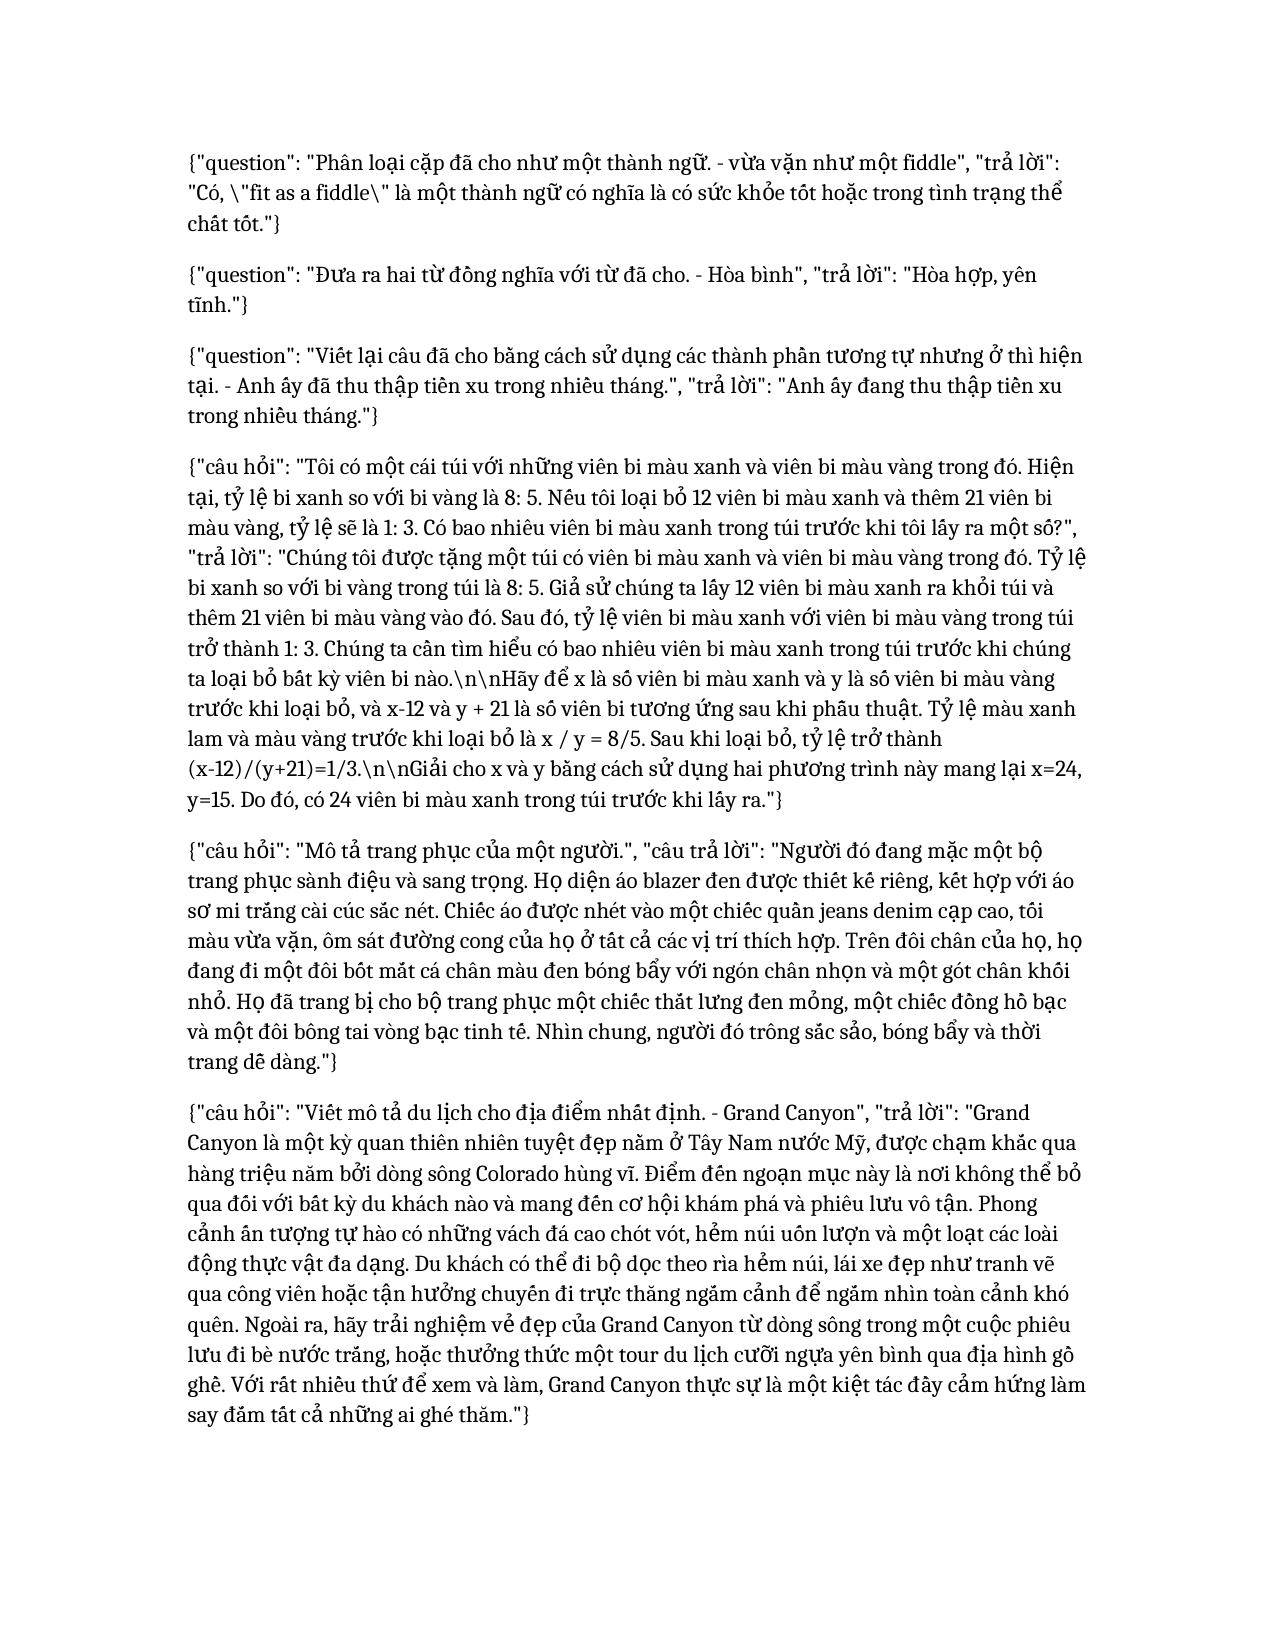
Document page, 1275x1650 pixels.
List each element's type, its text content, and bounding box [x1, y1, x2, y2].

text {"câu hỏi": "Mô tả trang phục của một người.", "câu trả lời": "Người đó đang mặc một bộ trang phục sành điệu và sang trọng. Họ diện áo blazer đen được thiết kế riêng, kết hợp với áo sơ mi trắng cài cúc sắc nét. Chiếc áo được nhét vào một chiếc quần jeans denim cạp cao, tối màu vừa vặn, ôm sát đường cong của họ ở tất cả các vị trí thích hợp. Trên đôi chân của họ, họ đang đi một đôi bốt mắt cá chân màu đen bóng bẩy với ngón chân nhọn và một gót chân khối nhỏ. Họ đã trang bị cho bộ trang phục một chiếc thắt lưng đen mỏng, một chiếc đồng hồ bạc và một đôi bông tai vòng bạc tinh tế. Nhìn chung, người đó trông sắc sảo, bóng bẩy và thời trang dễ dàng."} [187, 837, 1087, 1075]
text {"question": "Đưa ra hai từ đồng nghĩa với từ đã cho. - Hòa bình", "trả lời": "Hòa hợp, yên tĩnh."} [187, 261, 1087, 318]
text {"câu hỏi": "Viết mô tả du lịch cho địa điểm nhất định. - Grand Canyon", "trả lời": "Grand Canyon là một kỳ quan thiên nhiên tuyệt đẹp nằm ở Tây Nam nước Mỹ, được chạm khắc qua hàng triệu năm bởi dòng sông Colorado hùng vĩ. Điểm đến ngoạn mục này là nơi không thể bỏ qua đối với bất kỳ du khách nào và mang đến cơ hội khám phá và phiêu lưu vô tận. Phong cảnh ấn tượng tự hào có những vách đá cao chót vót, hẻm núi uốn lượn và một loạt các loài động thực vật đa dạng. Du khách có thể đi bộ dọc theo rìa hẻm núi, lái xe đẹp như tranh vẽ qua công viên hoặc tận hưởng chuyến đi trực thăng ngắm cảnh để ngắm nhìn toàn cảnh khó quên. Ngoài ra, hãy trải nghiệm vẻ đẹp của Grand Canyon từ dòng sông trong một cuộc phiêu lưu đi bè nước trắng, hoặc thưởng thức một tour du lịch cưỡi ngựa yên bình qua địa hình gồ ghề. Với rất nhiều thứ để xem và làm, Grand Canyon thực sự là một kiệt tác đầy cảm hứng làm say đắm tất cả những ai ghé thăm."} [187, 1100, 1087, 1428]
text {"câu hỏi": "Tôi có một cái túi với những viên bi màu xanh và viên bi màu vàng trong đó. Hiện tại, tỷ lệ bi xanh so với bi vàng là 8: 5. Nếu tôi loại bỏ 12 viên bi màu xanh và thêm 21 viên bi màu vàng, tỷ lệ sẽ là 1: 3. Có bao nhiêu viên bi màu xanh trong túi trước khi tôi lấy ra một số?", "trả lời": "Chúng tôi được tặng một túi có viên bi màu xanh và viên bi màu vàng trong đó. Tỷ lệ bi xanh so với bi vàng trong túi là 8: 5. Giả sử chúng ta lấy 12 viên bi màu xanh ra khỏi túi và thêm 21 viên bi màu vàng vào đó. Sau đó, tỷ lệ viên bi màu xanh với viên bi màu vàng trong túi trở thành 1: 3. Chúng ta cần tìm hiểu có bao nhiêu viên bi màu xanh trong túi trước khi chúng ta loại bỏ bất kỳ viên bi nào.\n\nHãy để x là số viên bi màu xanh và y là số viên bi màu vàng trước khi loại bỏ, và x-12 và y + 21 là số viên bi tương ứng sau khi phẫu thuật. Tỷ lệ màu xanh lam và màu vàng trước khi loại bỏ là x / y = 8/5. Sau khi loại bỏ, tỷ lệ trở thành (x-12)/(y+21)=1/3.\n\nGiải cho x và y bằng cách sử dụng hai phương trình này mang lại x=24, y=15. Do đó, có 24 viên bi màu xanh trong túi trước khi lấy ra."} [187, 454, 1087, 813]
text {"question": "Viết lại câu đã cho bằng cách sử dụng các thành phần tương tự nhưng ở thì hiện tại. - Anh ấy đã thu thập tiền xu trong nhiều tháng.", "trả lời": "Anh ấy đang thu thập tiền xu trong nhiều tháng."} [187, 343, 1087, 429]
text {"question": "Phân loại cặp đã cho như một thành ngữ. - vừa vặn như một fiddle", "trả lời": "Có, \"fit as a fiddle\" là một thành ngữ có nghĩa là có sức khỏe tốt hoặc trong tình trạng thể chất tốt."} [187, 150, 1087, 237]
